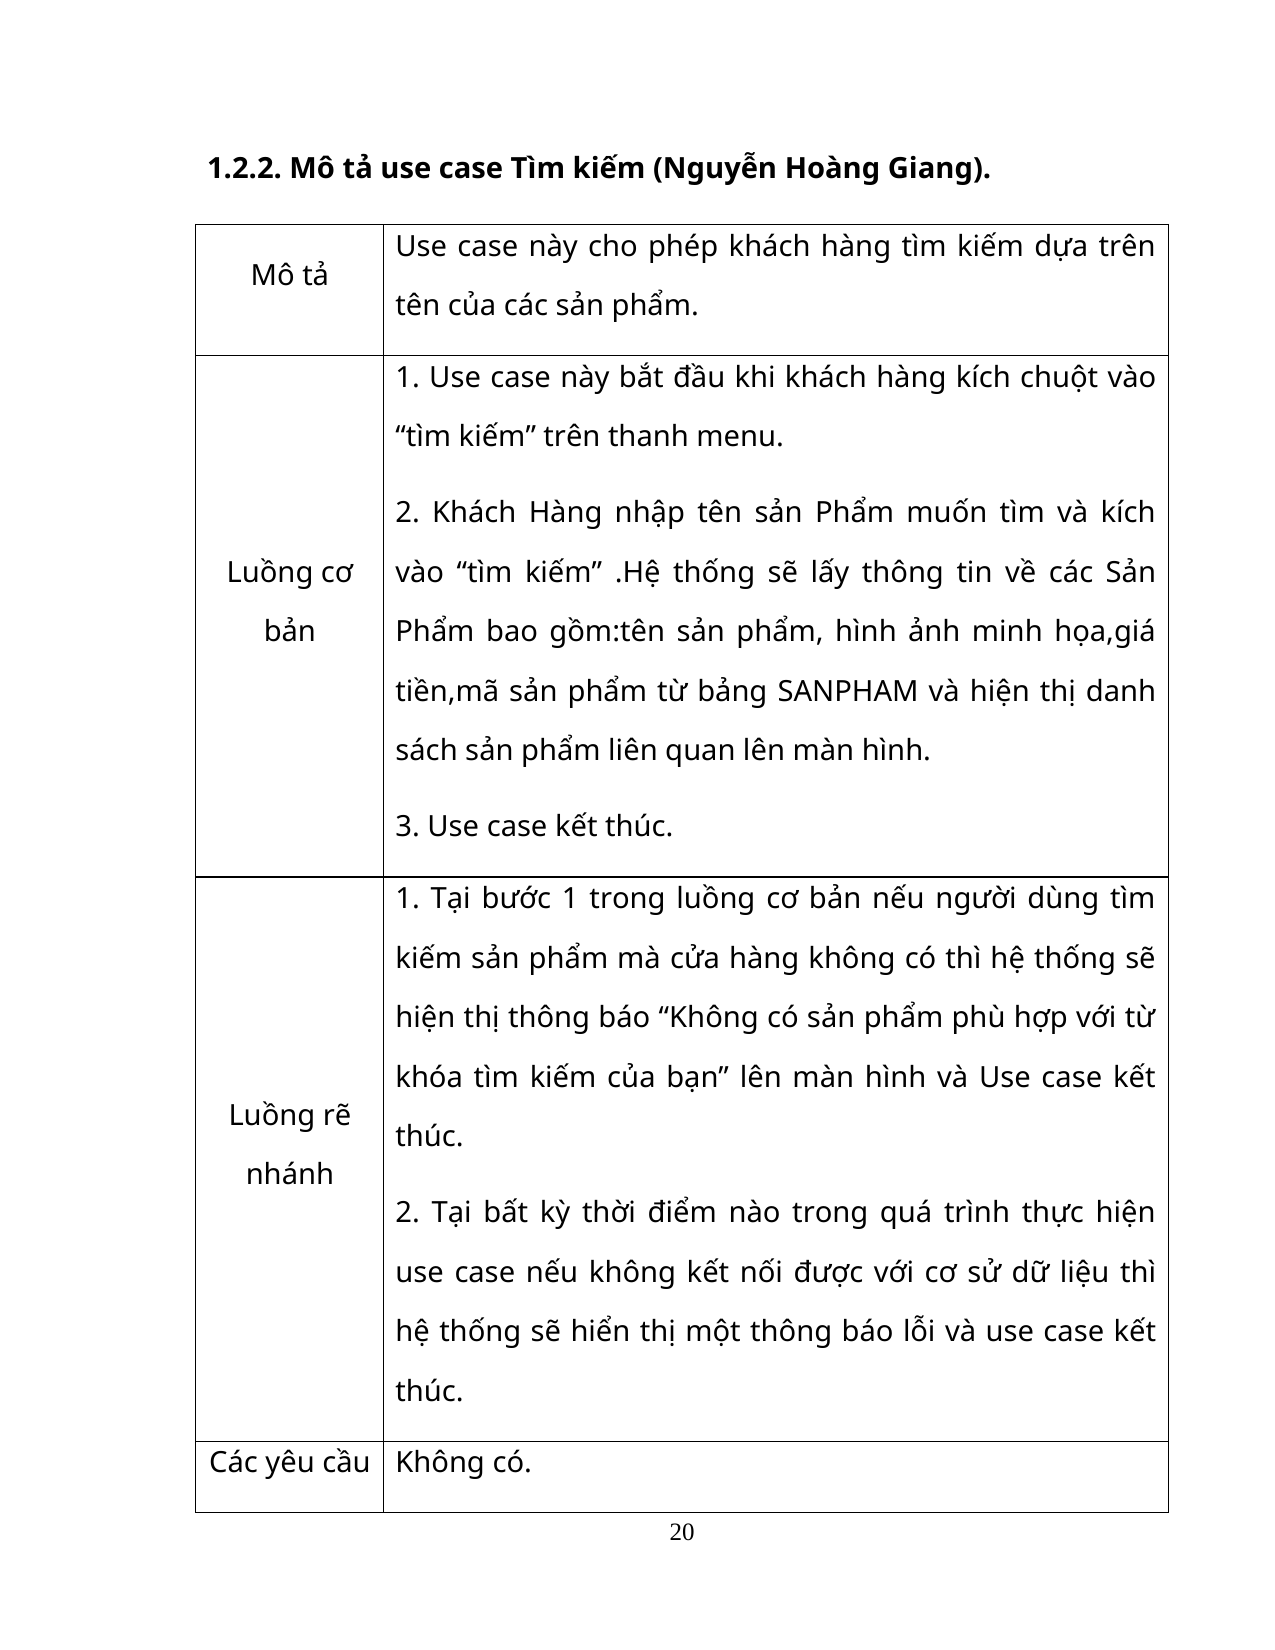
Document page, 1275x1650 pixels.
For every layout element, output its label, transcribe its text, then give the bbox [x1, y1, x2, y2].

table_header Mô tả [196, 225, 383, 355]
table_cell Luồng rẽ nhánh [196, 878, 383, 1441]
table_cell Luồng cơ bản [196, 356, 383, 876]
text 1.2.2. Mô tả use case Tìm kiếm (Nguyễn Hoàng Giang). [207, 148, 1157, 187]
table_cell Không có. [384, 1442, 1168, 1512]
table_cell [196, 1442, 383, 1512]
table_cell 1. Tại bước 1 trong luồng cơ bản nếu người dùng tìm kiếm sản phẩm mà cửa hàng không có thì hệ thống sẽ hiện thị thông báo “Không có sản phẩm phù hợp với từ khóa tìm kiếm của bạn” lên màn hình và Use case kết thúc. 2. Tại bất kỳ thời điểm nào trong quá trình thực hiện use case nếu không kết nối được với cơ sử dữ liệu thì hệ thống sẽ hiển thị một thông báo lỗi và use case kết thúc. [384, 878, 1168, 1441]
table_cell 1. Use case này bắt đầu khi khách hàng kích chuột vào “tìm kiếm” trên thanh menu. 2. Khách Hàng nhập tên sản Phẩm muốn tìm và kích vào “tìm kiếm” .Hệ thống sẽ lấy thông tin về các Sản Phẩm bao gồm:tên sản phẩm, hình ảnh minh họa,giá tiền,mã sản phẩm từ bảng SANPHAM và hiện thị danh sách sản phẩm liên quan lên màn hình. 3. Use case kết thúc. [384, 356, 1168, 876]
table_header Use case này cho phép khách hàng tìm kiếm dựa trên tên của các sản phẩm. [384, 225, 1168, 355]
